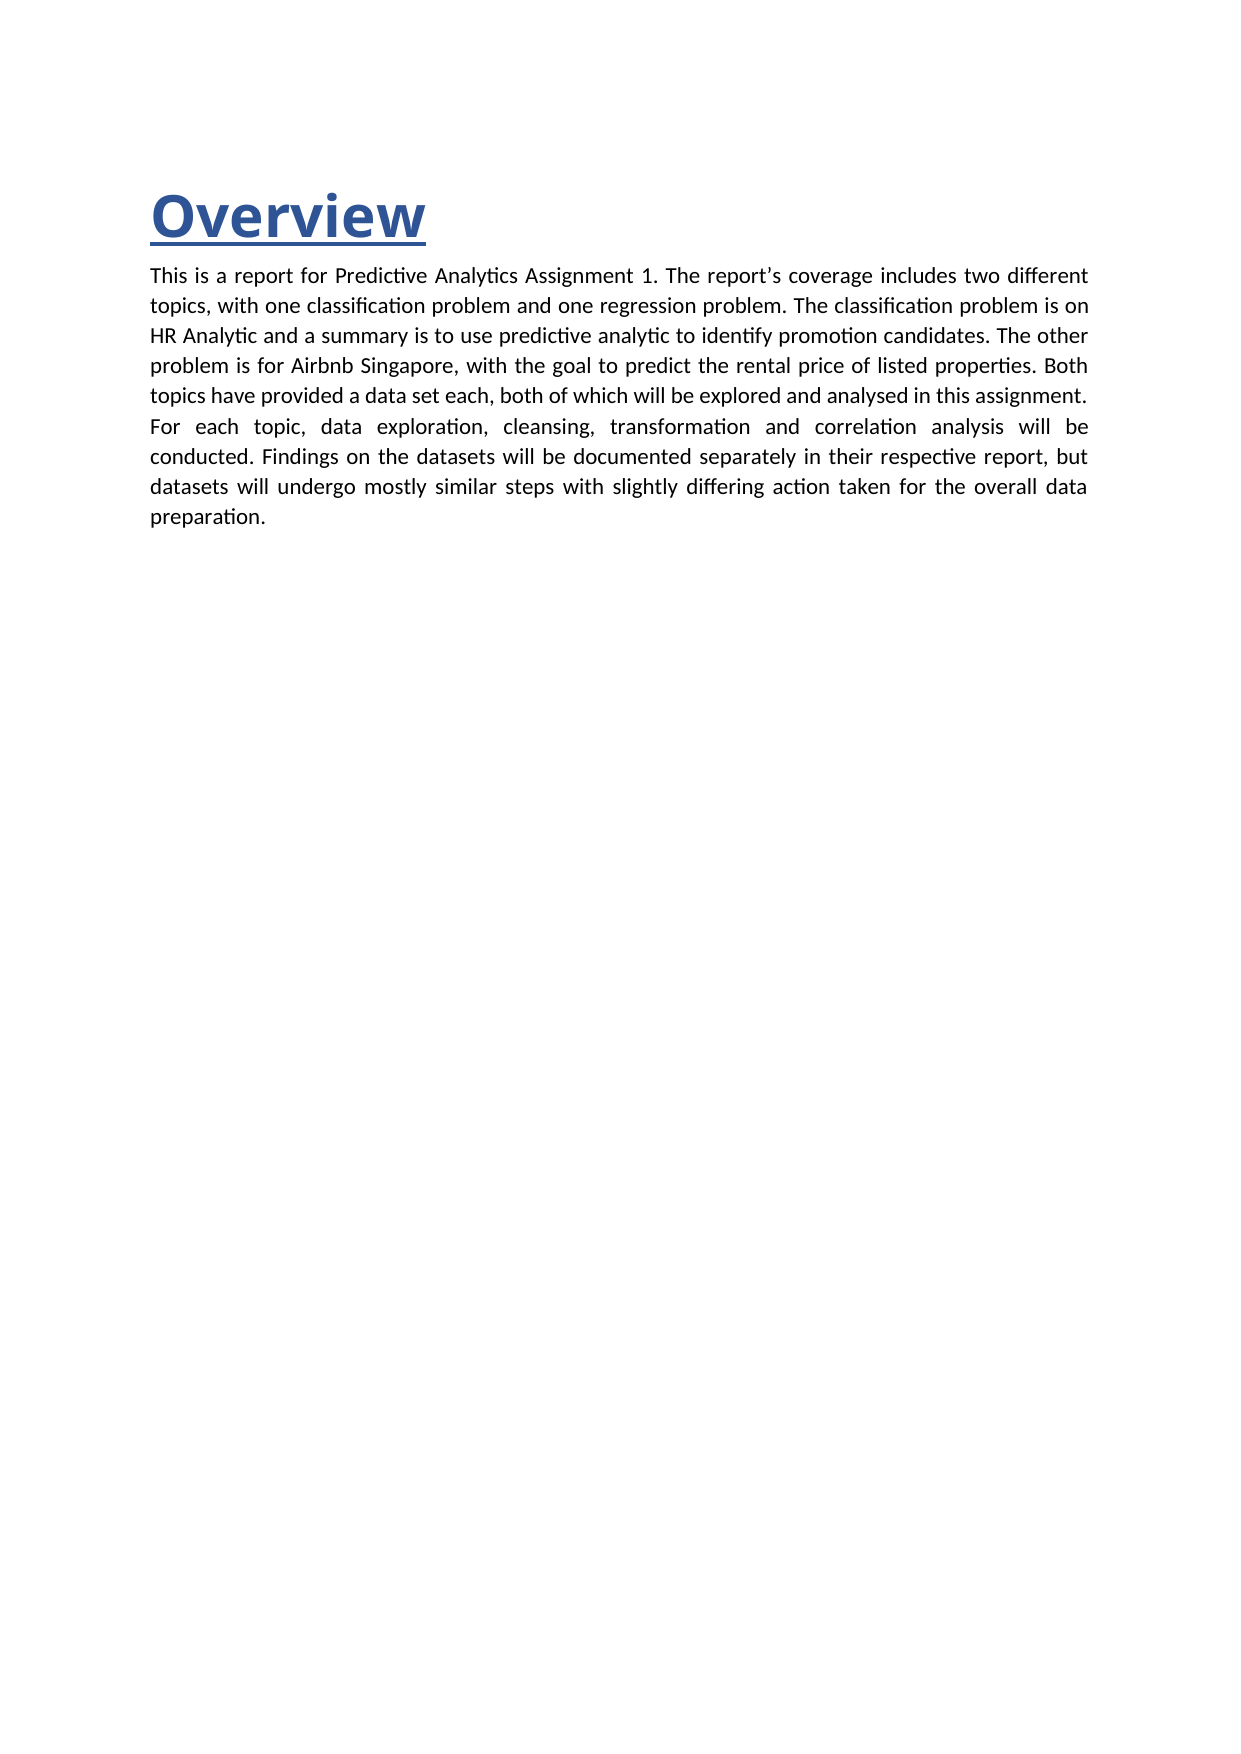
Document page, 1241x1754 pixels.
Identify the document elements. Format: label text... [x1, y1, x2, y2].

text This is a report for Predictive Analytics Assignment 1. The report’s coverage includes two different topics, with one classification problem and one regression problem. The classification problem is on HR Analytic and a summary is to use predictive analytic to identify promotion candidates. The other problem is for Airbnb Singapore, with the goal to predict the rental price of listed properties. Both topics have provided a data set each, both of which will be explored and analysed in this assignment. For each topic, data exploration, cleansing, transformation and correlation analysis will be conducted. Findings on the datasets will be documented separately in their respective report, but datasets will undergo mostly similar steps with slightly differing action taken for the overall data preparation. [150, 261, 1090, 531]
subtitle Overview [150, 175, 1090, 254]
